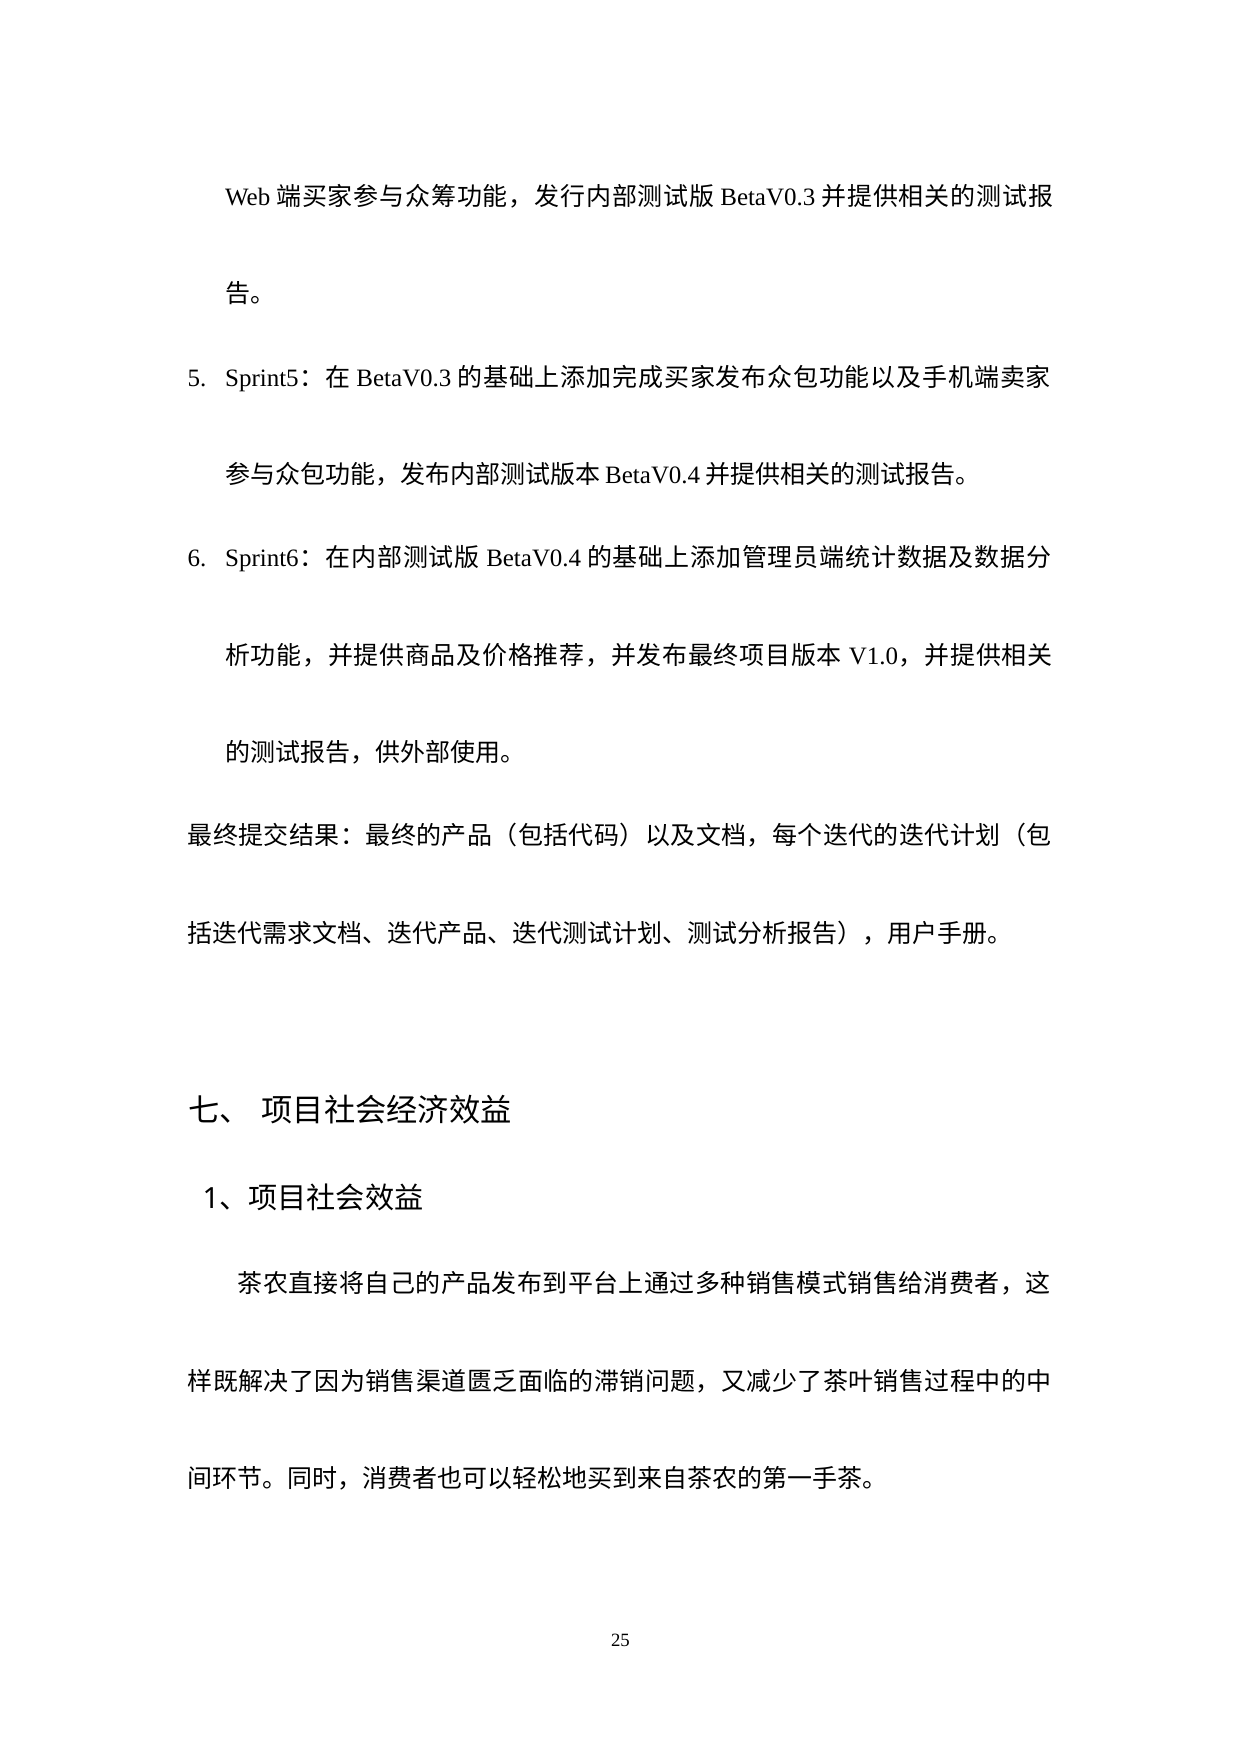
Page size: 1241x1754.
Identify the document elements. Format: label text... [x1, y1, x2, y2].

list Sprint5：在BetaV0.3的基础上添加完成买家发布众包功能以及手机端卖家参与众包功能，发布内部测试版本BetaV0.4并提供相关的测试报告。 [187, 343, 1053, 505]
text 茶农直接将自己的产品发布到平台上通过多种销售模式销售给消费者，这样既解决了因为销售渠道匮乏面临的滞销问题，又减少了茶叶销售过程中的中间环节。同时，消费者也可以轻松地买到来自茶农的第一手茶。 [187, 1249, 1053, 1509]
list Sprint6：在内部测试版BetaV0.4的基础上添加管理员端统计数据及数据分析功能，并提供商品及价格推荐，并发布最终项目版本V1.0，并提供相关的测试报告，供外部使用。 [187, 523, 1053, 783]
text 最终提交结果：最终的产品（包括代码）以及文档，每个迭代的迭代计划（包括迭代需求文档、迭代产品、迭代测试计划、测试分析报告），用户手册。 [187, 801, 1053, 964]
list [187, 162, 1053, 324]
text 1、项目社会效益 [202, 1163, 1142, 1228]
list 项目社会经济效益 [188, 1076, 1143, 1141]
